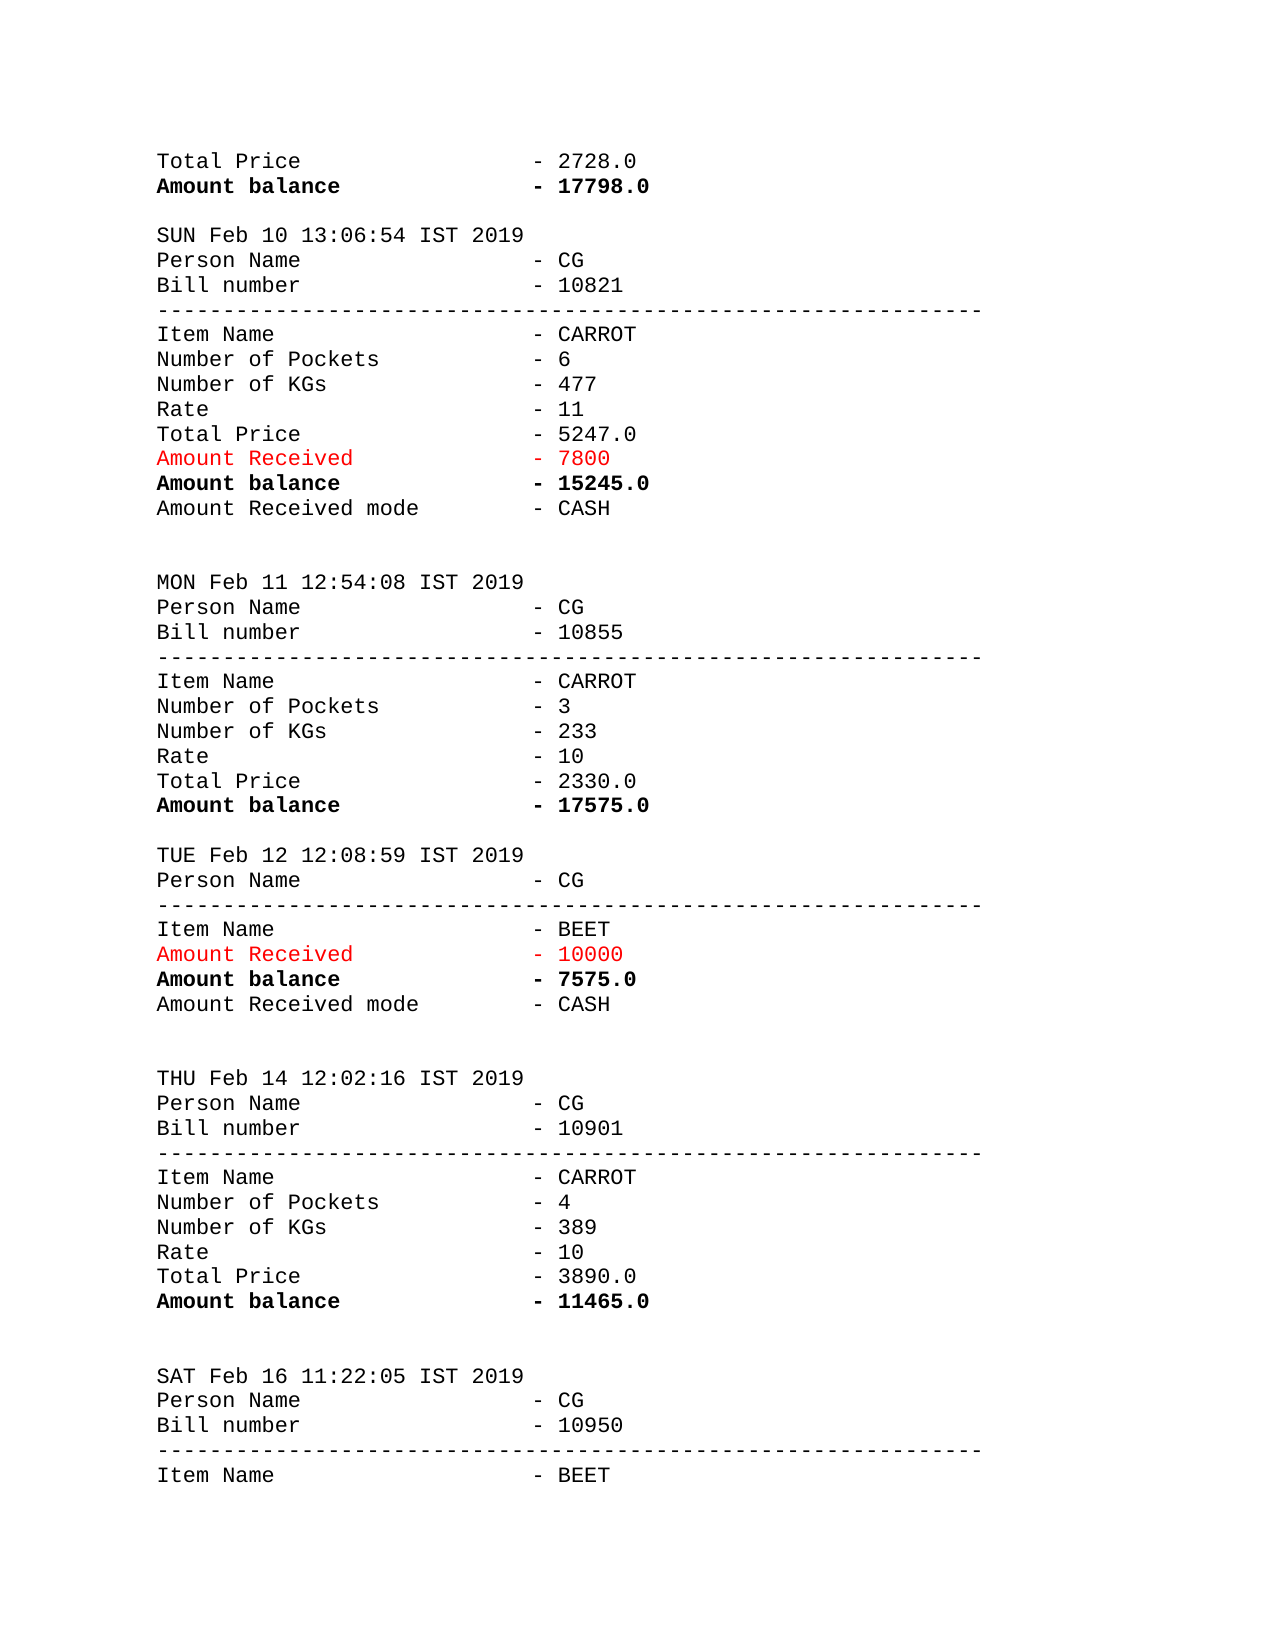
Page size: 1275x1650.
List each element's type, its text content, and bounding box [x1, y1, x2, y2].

text Amount balance - 17798.0 [156, 175, 1118, 199]
text Person Name - CG [156, 869, 1118, 894]
text Item Name - CARROT [156, 323, 1118, 348]
text Amount balance - 17575.0 [156, 794, 1118, 819]
text Bill number - 10950 [156, 1414, 1118, 1439]
text --------------------------------------------------------------- [156, 299, 1118, 323]
text Rate - 10 [156, 745, 1118, 770]
text Item Name - BEET [156, 918, 1118, 943]
text Total Price - 2728.0 [156, 150, 1118, 175]
text Rate - 10 [156, 1241, 1118, 1266]
text Total Price - 3890.0 [156, 1266, 1118, 1290]
text Person Name - CG [156, 596, 1118, 621]
text Amount Received mode - CASH [156, 993, 1118, 1018]
text --------------------------------------------------------------- [156, 646, 1118, 671]
text Amount Received mode - CASH [156, 497, 1118, 522]
text Number of KGs - 389 [156, 1216, 1118, 1241]
text Rate - 11 [156, 398, 1118, 423]
text Bill number - 10821 [156, 274, 1118, 299]
text --------------------------------------------------------------- [156, 894, 1118, 918]
text Amount Received - 10000 [156, 943, 1118, 968]
text Bill number - 10855 [156, 621, 1118, 646]
text THU Feb 14 12:02:16 IST 2019 [156, 1067, 1118, 1092]
text Item Name - CARROT [156, 671, 1118, 695]
text Amount balance - 7575.0 [156, 968, 1118, 993]
text Person Name - CG [156, 1092, 1118, 1117]
text SUN Feb 10 13:06:54 IST 2019 [156, 224, 1118, 249]
text TUE Feb 12 12:08:59 IST 2019 [156, 844, 1118, 869]
text Number of Pockets - 6 [156, 348, 1118, 373]
text Number of Pockets - 3 [156, 695, 1118, 720]
text --------------------------------------------------------------- [156, 1142, 1118, 1166]
text MON Feb 11 12:54:08 IST 2019 [156, 571, 1118, 596]
text Amount balance - 15245.0 [156, 472, 1118, 497]
text Amount balance - 11465.0 [156, 1290, 1118, 1315]
text Person Name - CG [156, 1389, 1118, 1414]
text Number of KGs - 477 [156, 373, 1118, 398]
text --------------------------------------------------------------- [156, 1439, 1118, 1464]
text Total Price - 2330.0 [156, 770, 1118, 794]
text Number of Pockets - 4 [156, 1191, 1118, 1216]
text Amount Received - 7800 [156, 447, 1118, 472]
text SAT Feb 16 11:22:05 IST 2019 [156, 1365, 1118, 1389]
text Total Price - 5247.0 [156, 423, 1118, 447]
text Item Name - BEET [156, 1464, 1118, 1489]
text Item Name - CARROT [156, 1166, 1118, 1191]
text Number of KGs - 233 [156, 720, 1118, 745]
text Bill number - 10901 [156, 1117, 1118, 1142]
text Person Name - CG [156, 249, 1118, 274]
